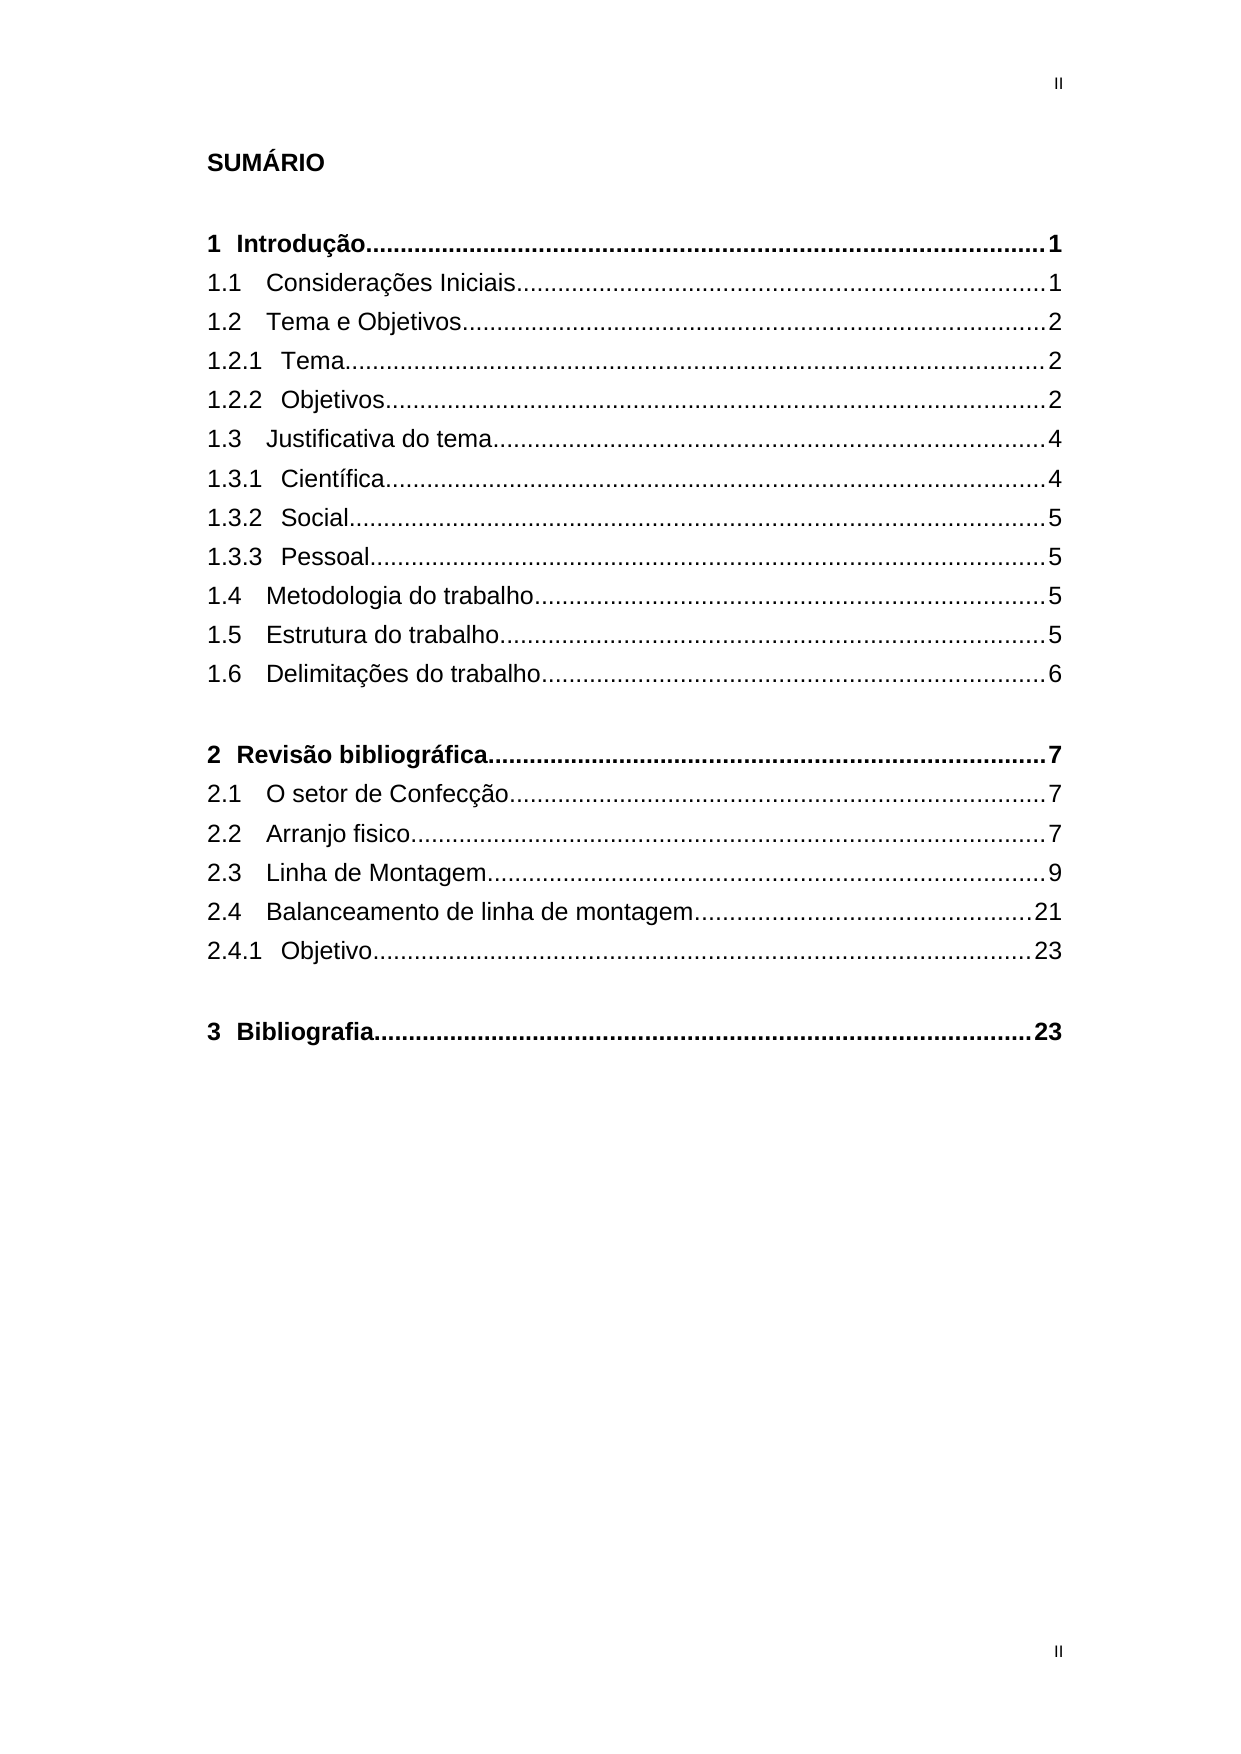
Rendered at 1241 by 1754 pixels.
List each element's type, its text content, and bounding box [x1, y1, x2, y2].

text 1 Introdução 1 [207, 228, 1063, 257]
text 2 Revisão bibliográfica 7 [207, 740, 1063, 769]
text 1.2.1 Tema 2 [207, 346, 1063, 375]
text 1.4 Metodologia do trabalho 5 [207, 581, 1063, 610]
text 1.3.2 Social 5 [207, 503, 1063, 531]
text SUMÁRIO [207, 148, 1063, 176]
text 2.2 Arranjo fisico 7 [207, 818, 1063, 847]
text 1.5 Estrutura do trabalho 5 [207, 620, 1063, 649]
text 1.3 Justificativa do tema 4 [207, 424, 1063, 453]
text 1.3.3 Pessoal 5 [207, 542, 1063, 571]
text 1.2 Tema e Objetivos 2 [207, 307, 1063, 336]
text 1.1 Considerações Iniciais 1 [207, 268, 1063, 296]
text 2.4 Balanceamento de linha de montagem 21 [207, 897, 1063, 926]
text 2.1 O setor de Confecção 7 [207, 779, 1063, 808]
text 1.3.1 Científica 4 [207, 463, 1063, 492]
text 3 Bibliografia 23 [207, 1017, 1063, 1046]
text 2.4.1 Objetivo 23 [207, 936, 1063, 965]
text 2.3 Linha de Montagem 9 [207, 858, 1063, 886]
text 1.2.2 Objetivos 2 [207, 385, 1063, 414]
text 1.6 Delimitações do trabalho 6 [207, 659, 1063, 688]
